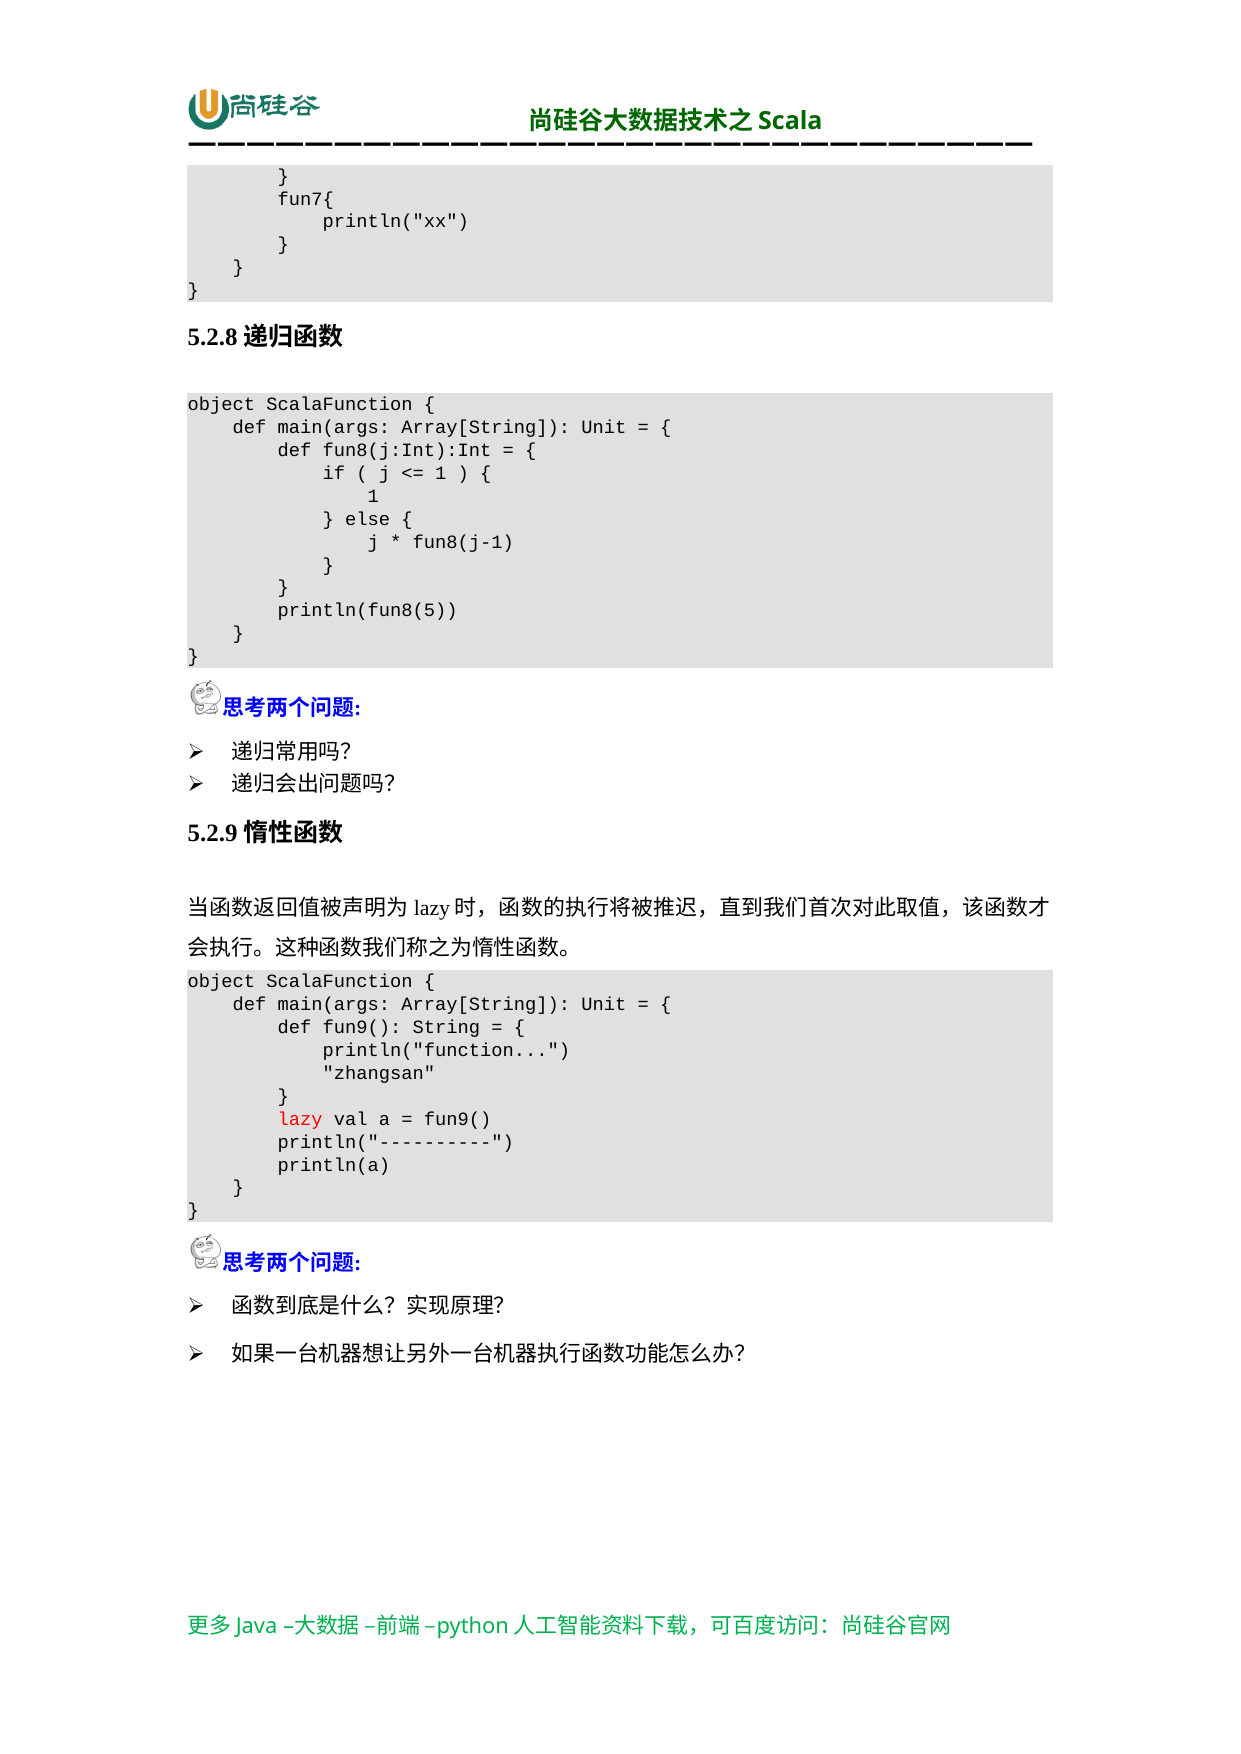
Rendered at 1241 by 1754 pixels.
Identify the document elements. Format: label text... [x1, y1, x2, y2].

text if ( j <= 1 ) { [187, 462, 1053, 485]
text } [187, 622, 1053, 645]
text } [187, 279, 1053, 302]
text } [187, 554, 1053, 577]
text } [187, 165, 1053, 188]
text } [187, 1085, 1053, 1108]
list 递归会出问题吗？ [187, 766, 1053, 798]
text def fun9(): String = { [187, 1016, 1053, 1039]
text println(fun8(5)) [187, 599, 1053, 622]
text println(a) [187, 1154, 1053, 1177]
text } [187, 577, 1053, 599]
text } [187, 645, 1053, 668]
text } [187, 256, 1053, 279]
text def main(args: Array[String]): Unit = { [187, 993, 1053, 1016]
text fun7{ [187, 188, 1053, 211]
text 1 [187, 485, 1053, 508]
text def fun8(j:Int):Int = { [187, 439, 1053, 462]
text println("----------") [187, 1131, 1053, 1154]
text object ScalaFunction { [187, 393, 1053, 416]
text 思考两个问题: [187, 1222, 1053, 1287]
text println("function...") [187, 1039, 1053, 1062]
picture [187, 679, 223, 716]
text } [187, 1199, 1053, 1222]
text "zhangsan" [187, 1062, 1053, 1085]
picture [187, 1233, 223, 1270]
list 如果一台机器想让另外一台机器执行函数功能怎么办？ [187, 1336, 1053, 1368]
text lazy val a = fun9() [187, 1108, 1053, 1131]
text 思考两个问题: [187, 668, 1053, 733]
list 函数到底是什么？实现原理？ [187, 1287, 1053, 1320]
text 当函数返回值被声明为lazy时，函数的执行将被推迟，直到我们首次对此取值，该函数才会执行。这种函数我们称之为惰性函数。 [187, 889, 1053, 962]
text println("xx") [187, 211, 1053, 233]
list 递归常用吗？ [187, 733, 1053, 766]
text } [187, 233, 1053, 256]
text } [187, 1177, 1053, 1199]
text } else { [187, 508, 1053, 531]
text object ScalaFunction { [187, 970, 1053, 993]
picture [187, 88, 320, 130]
subtitle 5.2.8 递归函数 [187, 302, 1053, 367]
text def main(args: Array[String]): Unit = { [187, 416, 1053, 439]
text j * fun8(j-1) [187, 531, 1053, 554]
subtitle 5.2.9 惰性函数 [187, 798, 1053, 863]
